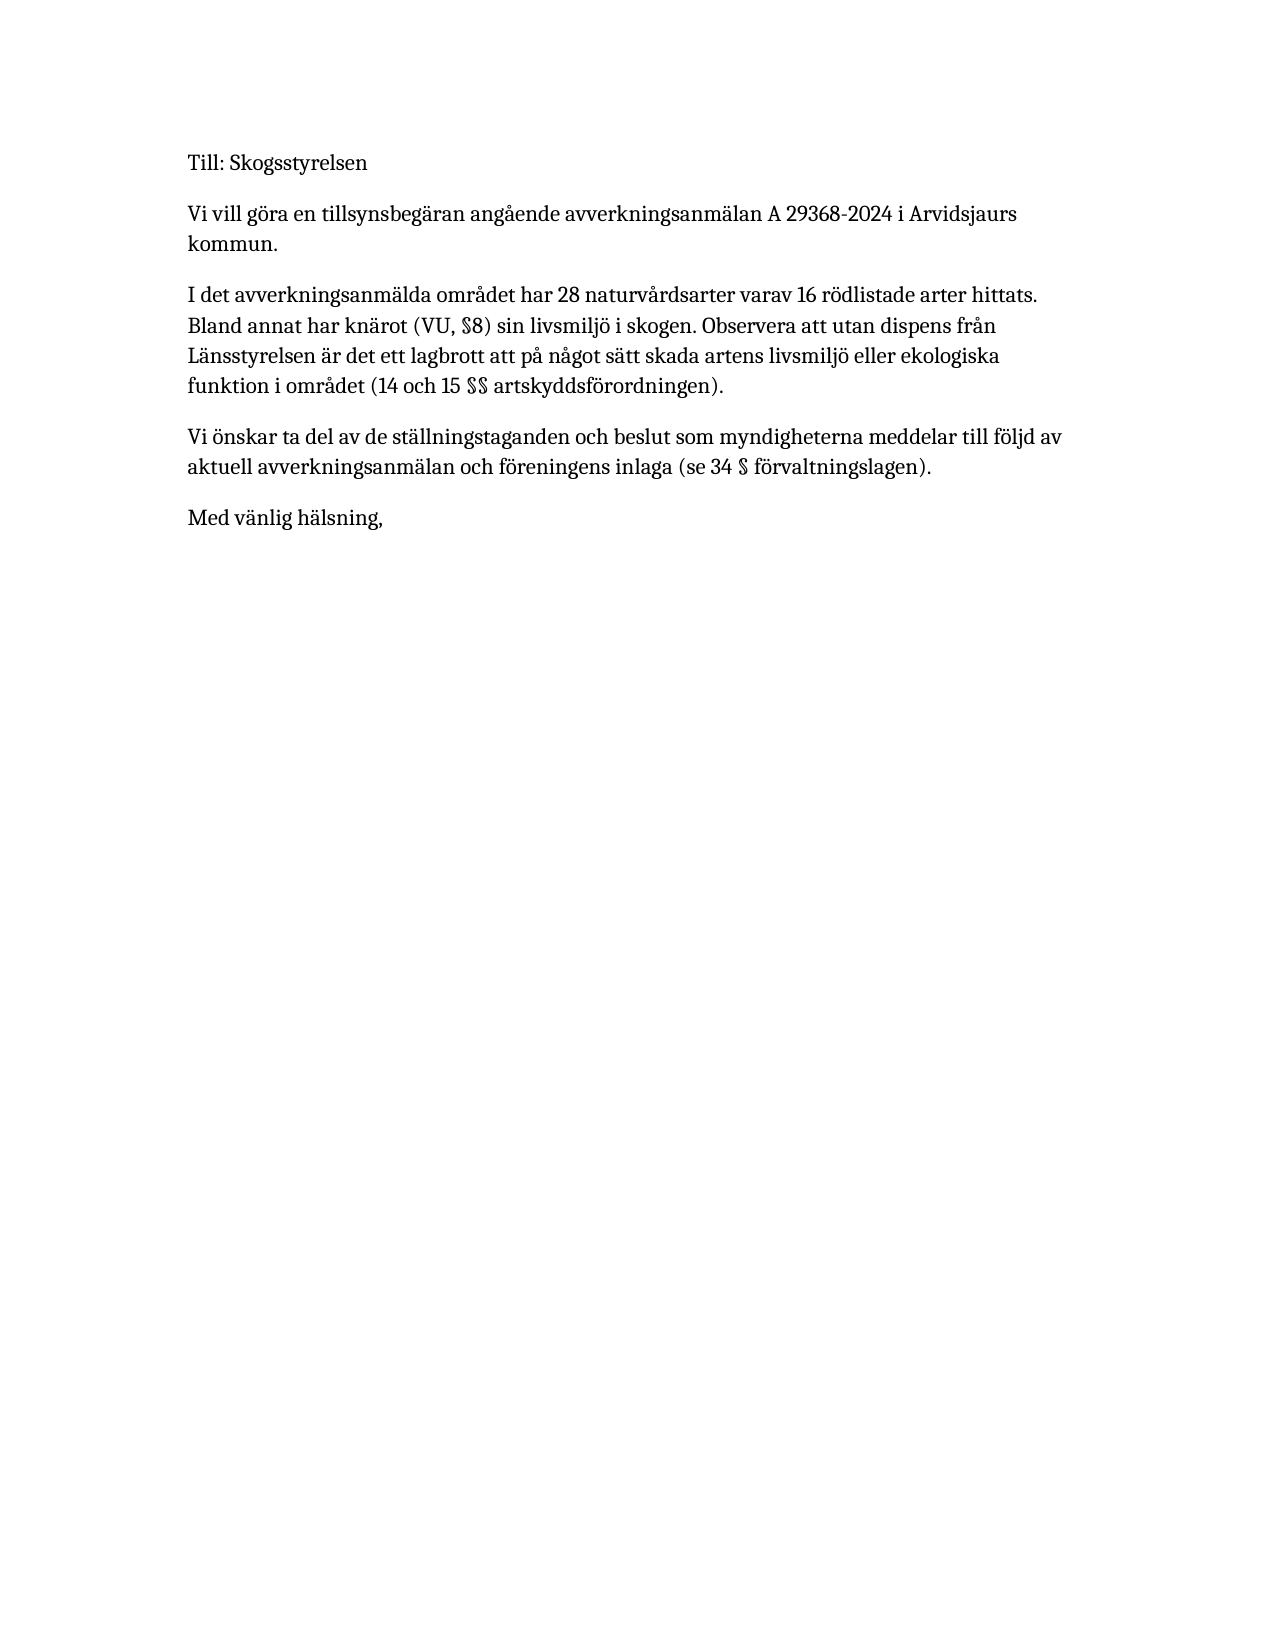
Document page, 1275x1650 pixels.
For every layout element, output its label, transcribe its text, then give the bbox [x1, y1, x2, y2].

text Vi önskar ta del av de ställningstaganden och beslut som myndigheterna meddelar till följd av aktuell avverkningsanmälan och föreningens inlaga (se 34 § förvaltningslagen). [187, 424, 1087, 481]
text Till: Skogsstyrelsen [187, 150, 1087, 176]
text I det avverkningsanmälda området har 28 naturvårdsarter varav 16 rödlistade arter hittats. Bland annat har knärot (VU, §8) sin livsmiljö i skogen. Observera att utan dispens från Länsstyrelsen är det ett lagbrott att på något sätt skada artens livsmiljö eller ekologiska funktion i området (14 och 15 §§ artskyddsförordningen). [187, 282, 1087, 399]
text Vi vill göra en tillsynsbegäran angående avverkningsanmälan A 29368-2024 i Arvidsjaurs kommun. [187, 201, 1087, 258]
text Med vänlig hälsning, [187, 505, 1087, 562]
